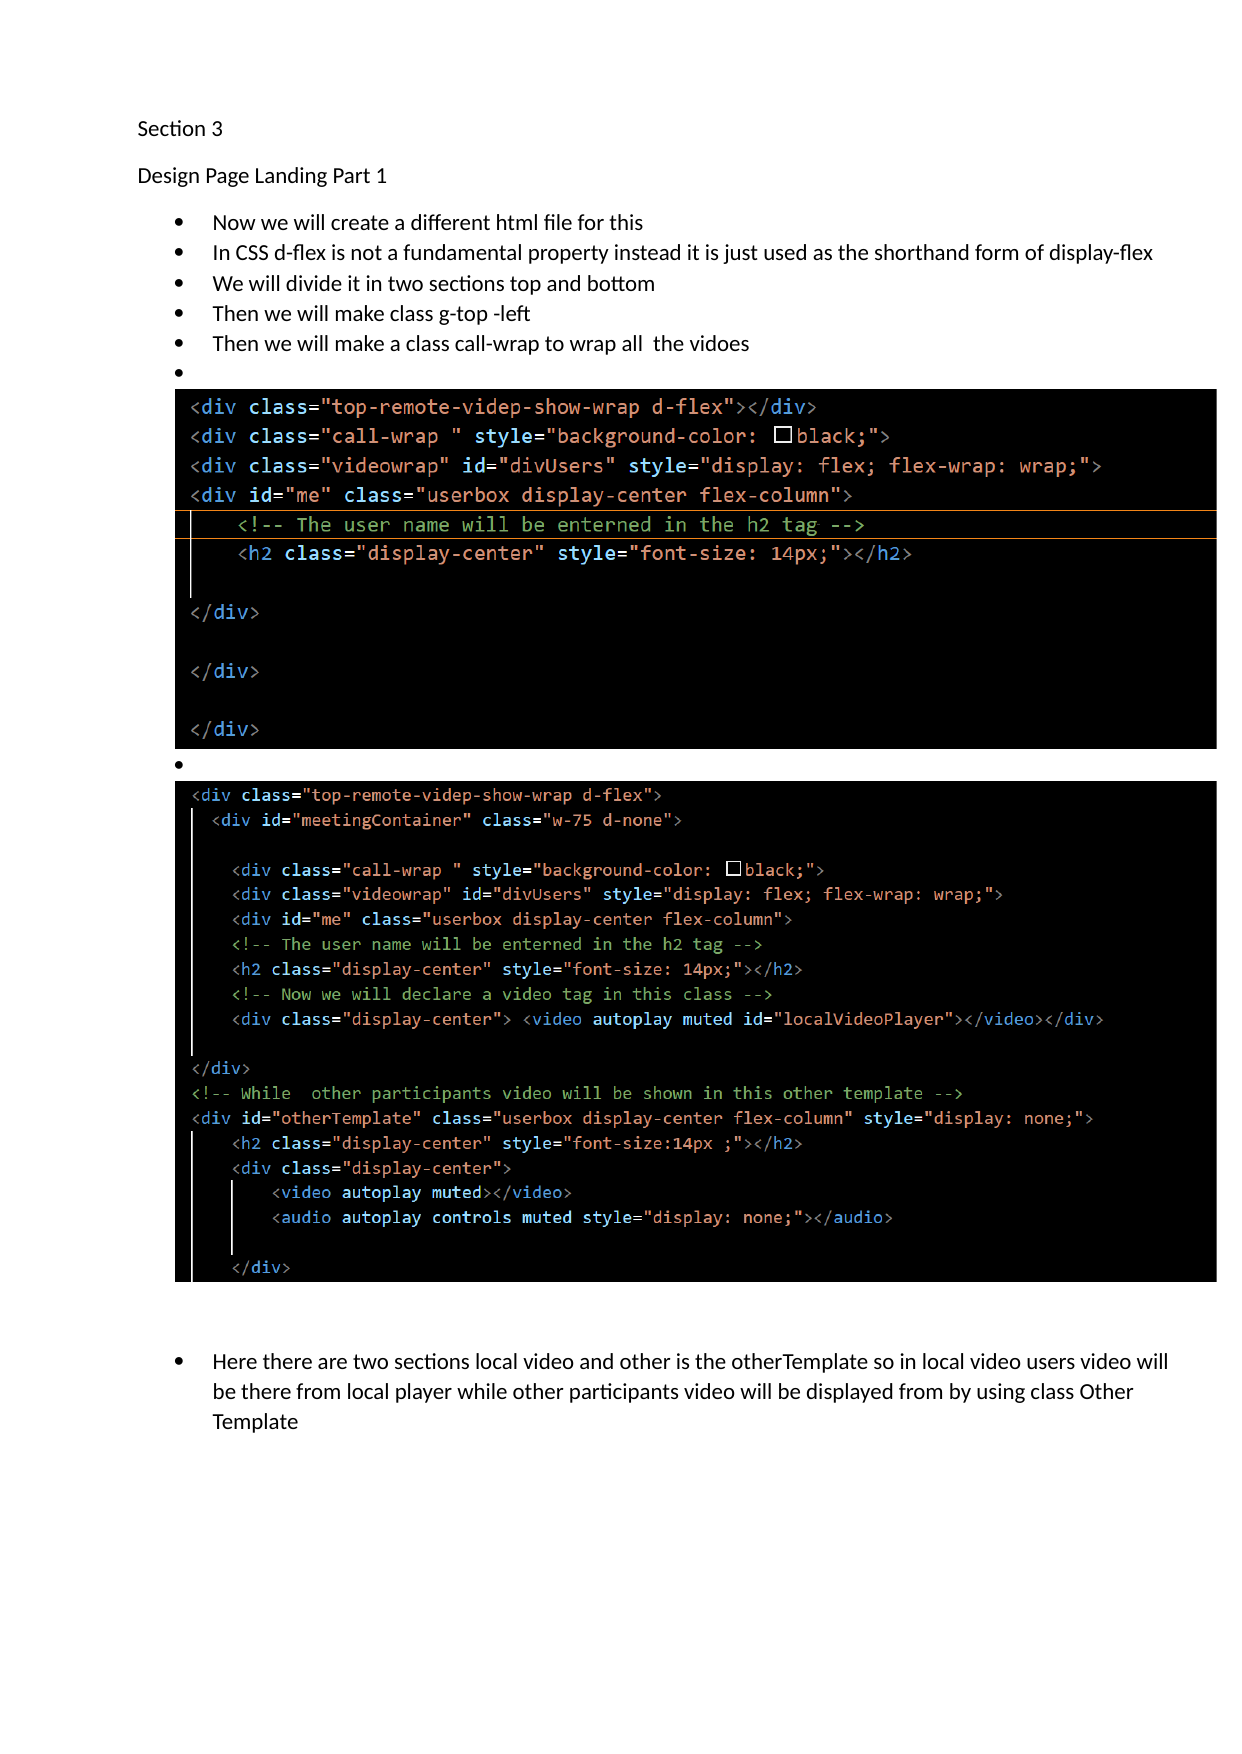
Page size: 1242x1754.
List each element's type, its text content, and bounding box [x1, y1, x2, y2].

text Section 3 [137, 114, 1179, 143]
list In CSS d-flex is not a fundamental property instead it is just used as the shorthand form of display-flex [175, 238, 1179, 267]
picture [175, 389, 1217, 749]
list Then we will make class g-top -left [175, 299, 1179, 327]
picture [175, 781, 1217, 1282]
text Design Page Landing Part 1 [137, 161, 1179, 189]
list Now we will create a different html file for this [175, 208, 1179, 236]
list Then we will make a class call-wrap to wrap all the vidoes [175, 329, 1179, 357]
list Here there are two sections local video and other is the otherTemplate so in local video users video will be there from local player while other participants video will be displayed from by using class Other Template [175, 1347, 1179, 1435]
list We will divide it in two sections top and bottom [175, 269, 1179, 297]
